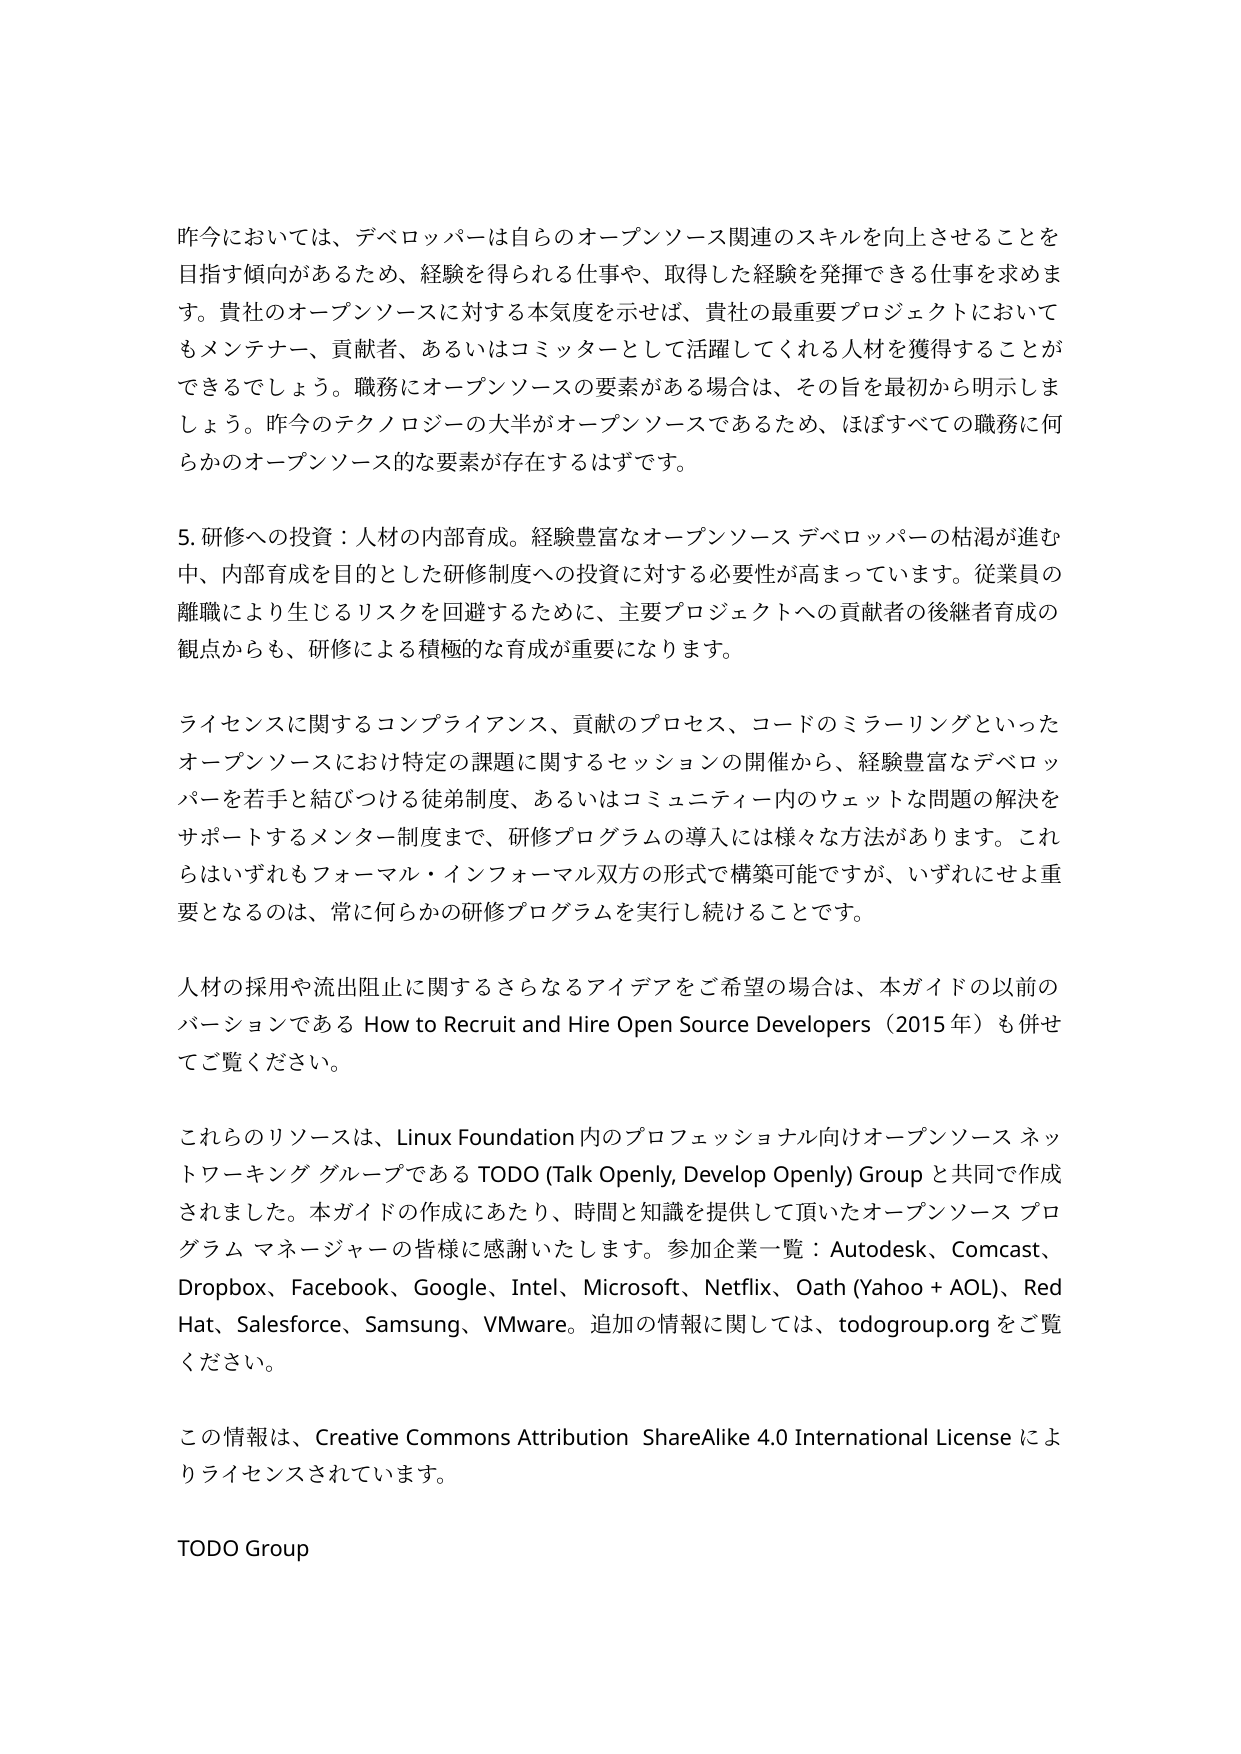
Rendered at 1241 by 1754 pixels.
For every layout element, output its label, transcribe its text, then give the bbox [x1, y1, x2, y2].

text これらのリソースは、Linux Foundation内のプロフェッショナル向けオープンソース ネットワーキング グループであるTODO (Talk Openly, Develop Openly) Groupと共同で作成されました。本ガイドの作成にあたり、時間と知識を提供して頂いたオープンソース プログラム マネージャーの皆様に感謝いたします。参加企業一覧：Autodesk、Comcast、 Dropbox、Facebook、Google、Intel、Microsoft、Netflix、Oath (Yahoo + AOL)、Red Hat、Salesforce、Samsung、VMware。追加の情報に関しては、todogroup.orgをご覧ください。 [177, 1117, 1063, 1379]
text この情報は、Creative Commons Attribution ShareAlike 4.0 International Licenseによりライセンスされています。 [177, 1417, 1063, 1492]
text 5. 研修への投資：人材の内部育成。経験豊富なオープンソース デベロッパーの枯渇が進む中、内部育成を目的とした研修制度への投資に対する必要性が高まっています。従業員の離職により生じるリスクを回避するために、主要プロジェクトへの貢献者の後継者育成の観点からも、研修による積極的な育成が重要になります。 [177, 517, 1063, 667]
text ライセンスに関するコンプライアンス、貢献のプロセス、コードのミラーリングといったオープンソースにおけ特定の課題に関するセッションの開催から、経験豊富なデベロッパーを若手と結びつける徒弟制度、あるいはコミュニティー内のウェットな問題の解決をサポートするメンター制度まで、研修プログラムの導入には様々な方法があります。これらはいずれもフォーマル・インフォーマル双方の形式で構築可能ですが、いずれにせよ重要となるのは、常に何らかの研修プログラムを実行し続けることです。 [177, 704, 1063, 929]
text TODO Group [177, 1529, 1063, 1567]
text 人材の採用や流出阻止に関するさらなるアイデアをご希望の場合は、本ガイドの以前のバーションである How to Recruit and Hire Open Source Developers（2015年）も併せてご覧ください。 [177, 967, 1063, 1079]
text 昨今においては、デベロッパーは自らのオープンソース関連のスキルを向上させることを目指す傾向があるため、経験を得られる仕事や、取得した経験を発揮できる仕事を求めます。貴社のオープンソースに対する本気度を示せば、貴社の最重要プロジェクトにおいてもメンテナー、貢献者、あるいはコミッターとして活躍してくれる人材を獲得することができるでしょう。職務にオープンソースの要素がある場合は、その旨を最初から明示しましょう。昨今のテクノロジーの大半がオープンソースであるため、ほぼすべての職務に何らかのオープンソース的な要素が存在するはずです。 [177, 217, 1063, 479]
